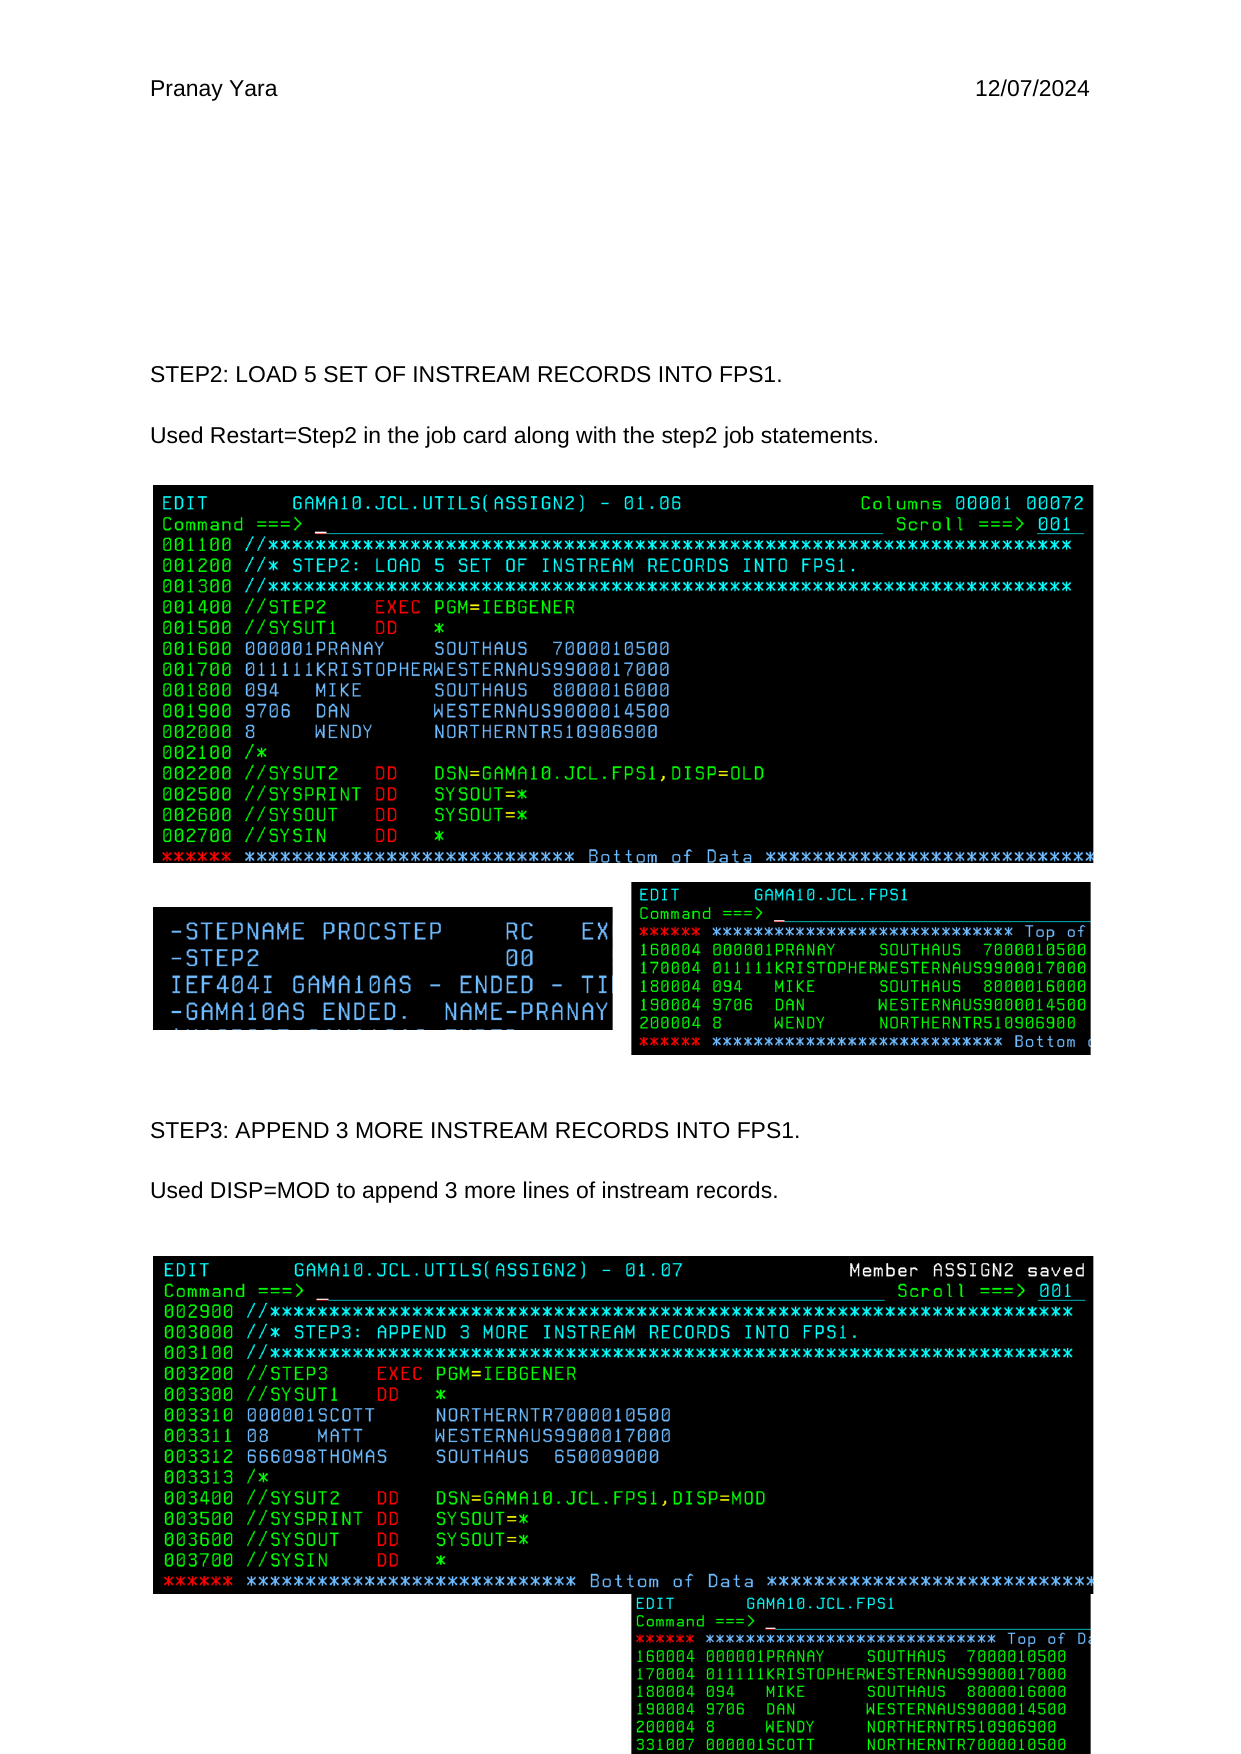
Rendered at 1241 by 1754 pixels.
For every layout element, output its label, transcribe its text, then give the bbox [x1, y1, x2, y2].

text STEP3: APPEND 3 MORE INSTREAM RECORDS INTO FPS1. [150, 1117, 1090, 1143]
text Used DISP=MOD to append 3 more lines of instream records. [150, 1177, 1090, 1203]
text STEP2: LOAD 5 SET OF INSTREAM RECORDS INTO FPS1. [150, 361, 1090, 388]
picture [153, 1256, 1094, 1754]
picture [153, 907, 613, 1030]
picture [631, 882, 1091, 1055]
text Used Restart=Step2 in the job card along with the step2 job statements. [150, 422, 1090, 448]
picture [153, 485, 1094, 863]
